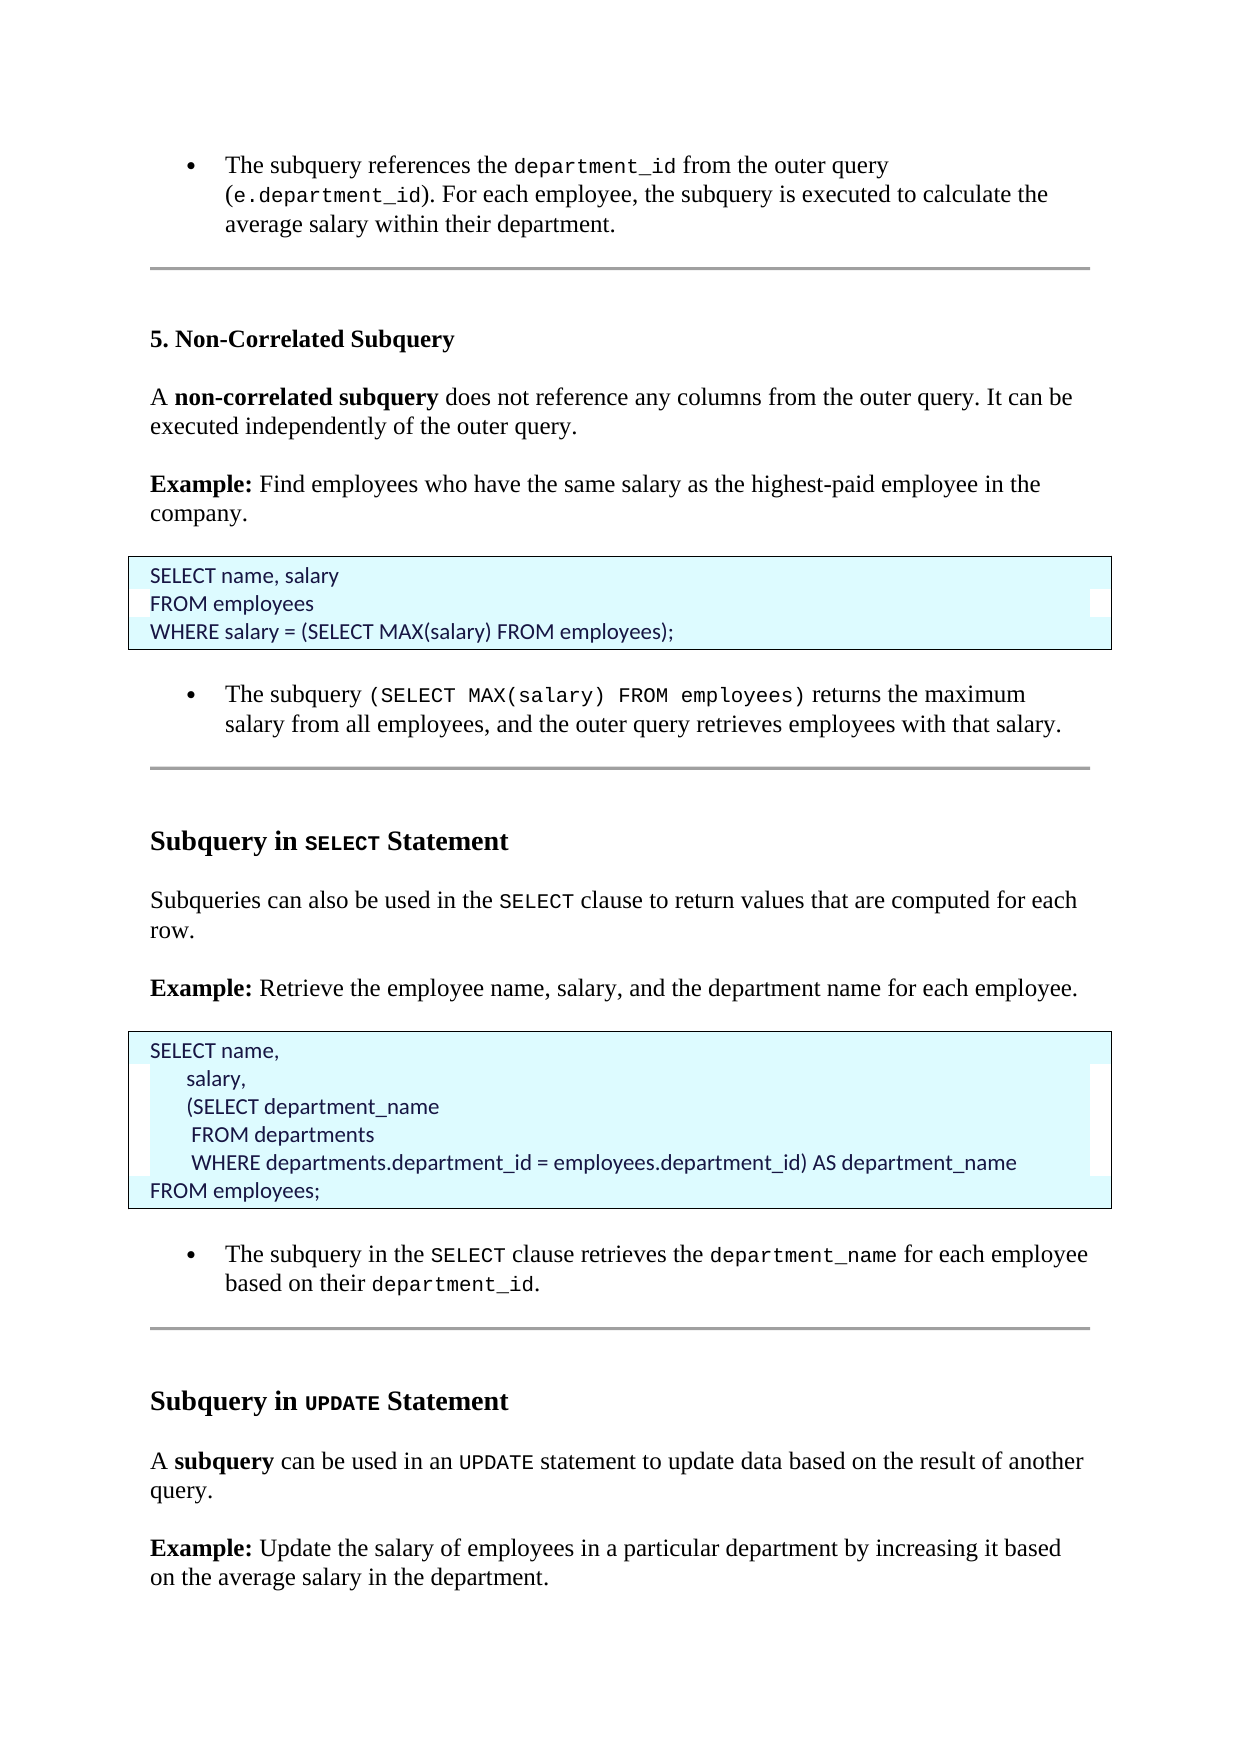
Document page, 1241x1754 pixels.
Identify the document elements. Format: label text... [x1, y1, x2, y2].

text WHERE departments.department_id = employees.department_id) AS department_name [150, 1148, 1090, 1171]
text Subquery in SELECT Statement [150, 824, 1090, 856]
text Example: Update the salary of employees in a particular department by increasing it based on the average salary in the department. [150, 1533, 1090, 1591]
text Example: Retrieve the employee name, salary, and the department name for each employee. [150, 973, 1090, 1002]
text SELECT name, salary [129, 557, 1111, 589]
text Subquery in UPDATE Statement [150, 1384, 1090, 1417]
list The subquery (SELECT MAX(salary) FROM employees) returns the maximum salary from all employees, and the outer query retrieves employees with that salary. [187, 679, 1090, 737]
text A subquery can be used in an UPDATE statement to update data based on the result of another query. [150, 1446, 1090, 1504]
text WHERE salary = (SELECT MAX(salary) FROM employees); [129, 612, 1111, 649]
list The subquery references the department_id from the outer query (e.department_id). For each employee, the subquery is executed to calculate the average salary within their department. [187, 150, 1090, 238]
text FROM employees [150, 589, 1090, 612]
text Subqueries can also be used in the SELECT clause to return values that are computed for each row. [150, 886, 1090, 944]
text Example: Find employees who have the same salary as the highest-paid employee in the company. [150, 469, 1090, 526]
text A non-correlated subquery does not reference any columns from the outer query. It can be executed independently of the outer query. [150, 382, 1090, 440]
list The subquery in the SELECT clause retrieves the department_name for each employee based on their department_id. [187, 1239, 1090, 1298]
text SELECT name, [129, 1032, 1111, 1064]
text salary, [150, 1064, 1090, 1092]
text FROM employees; [129, 1171, 1111, 1208]
text (SELECT department_name [150, 1092, 1090, 1120]
text 5. Non-Correlated Subquery [150, 324, 1090, 353]
text FROM departments [150, 1120, 1090, 1148]
